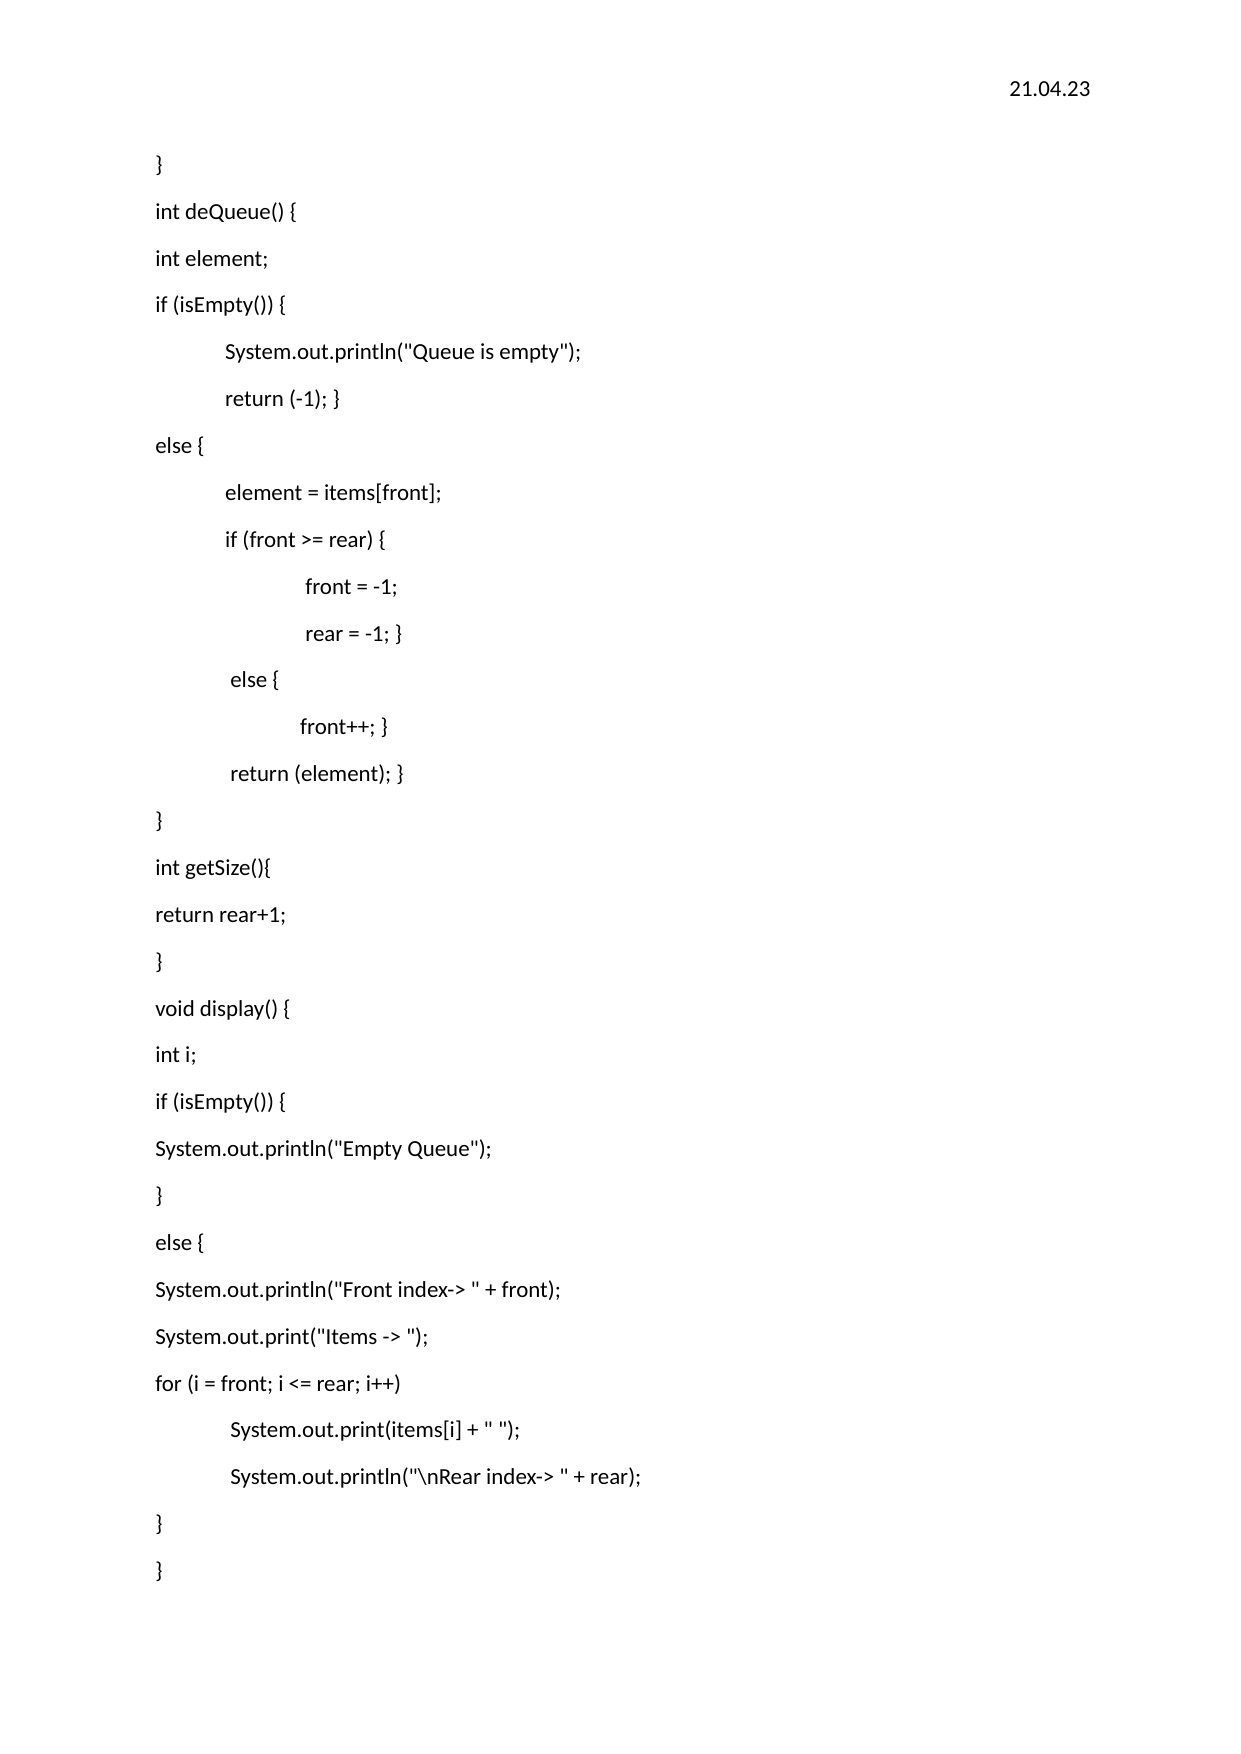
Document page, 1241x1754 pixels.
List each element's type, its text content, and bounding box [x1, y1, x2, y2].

text int i; [150, 1041, 1090, 1069]
text else { [150, 1228, 1090, 1256]
text System.out.println("\nRear index-> " + rear); [150, 1462, 1090, 1491]
text front++; } [150, 712, 1090, 741]
text System.out.print(items[i] + " "); [150, 1416, 1090, 1444]
text } [150, 1509, 1090, 1537]
text else { [150, 431, 1090, 459]
text } [150, 150, 1090, 178]
text if (isEmpty()) { [150, 291, 1090, 319]
text int getSize(){ [150, 853, 1090, 881]
text for (i = front; i <= rear; i++) [150, 1369, 1090, 1397]
text } [150, 806, 1090, 834]
text System.out.println("Empty Queue"); [150, 1134, 1090, 1162]
text rear = -1; } [225, 619, 1090, 647]
text void display() { [150, 994, 1090, 1022]
text front = -1; [225, 572, 1090, 600]
text element = items[front]; [150, 478, 1090, 506]
text return (element); } [150, 759, 1090, 787]
text int element; [150, 244, 1090, 272]
text } [150, 1181, 1090, 1209]
text System.out.print("Items -> "); [150, 1322, 1090, 1350]
text if (front >= rear) { [150, 525, 1090, 553]
text int deQueue() { [150, 197, 1090, 225]
text else { [150, 666, 1090, 694]
text System.out.println("Queue is empty"); [150, 337, 1090, 366]
text System.out.println("Front index-> " + front); [150, 1275, 1090, 1303]
text return (-1); } [150, 384, 1090, 412]
text return rear+1; [150, 900, 1090, 928]
text } [150, 1556, 1090, 1584]
text if (isEmpty()) { [150, 1087, 1090, 1116]
text } [150, 947, 1090, 975]
